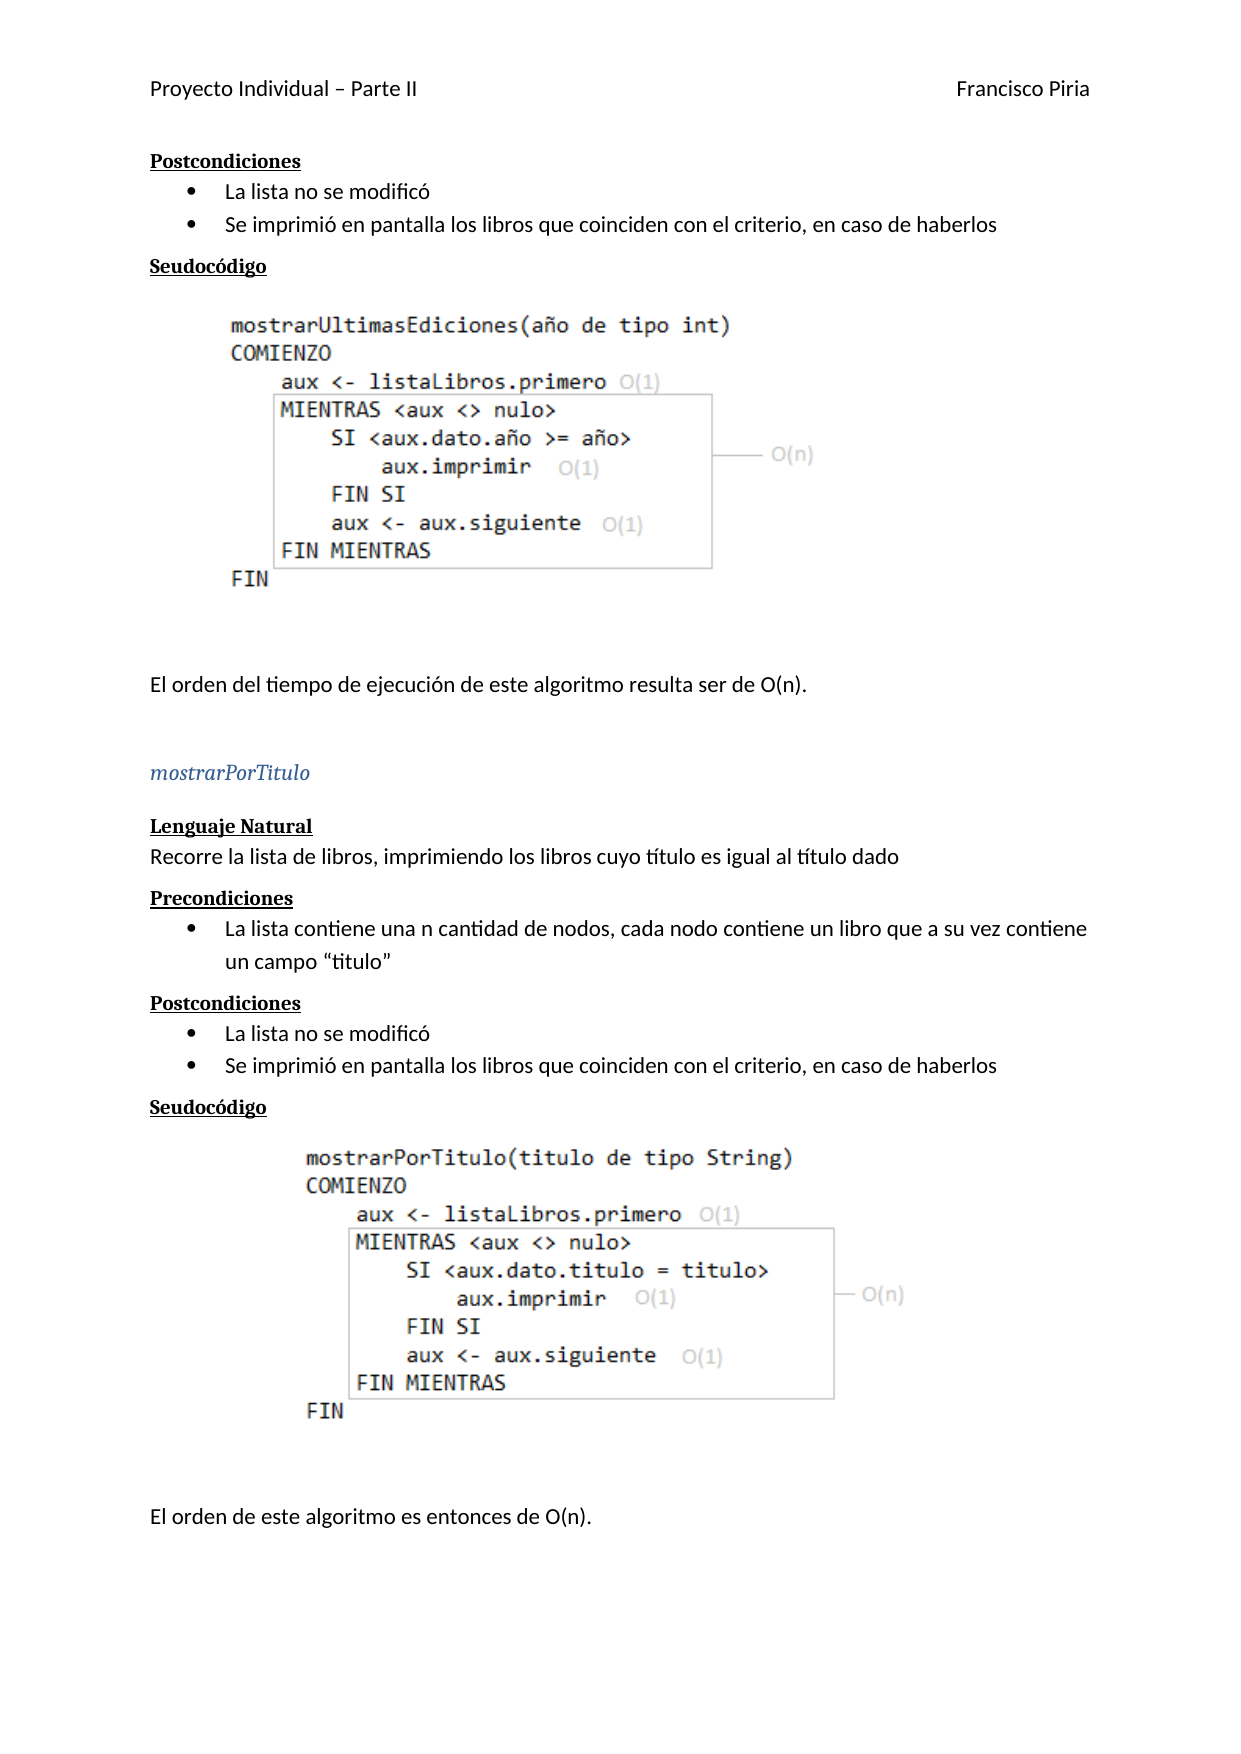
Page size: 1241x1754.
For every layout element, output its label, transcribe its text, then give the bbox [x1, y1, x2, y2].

subtitle Seudocódigo [150, 254, 1090, 278]
list La lista no se modificó [187, 1019, 1090, 1047]
subtitle Lenguaje Natural [150, 815, 1090, 839]
subtitle Postcondiciones [150, 991, 1090, 1015]
text El orden del tiempo de ejecución de este algoritmo resulta ser de O(n). [150, 670, 1090, 698]
picture [275, 1123, 965, 1486]
list La lista contiene una n cantidad de nodos, cada nodo contiene un libro que a su vez contiene un campo “titulo” [187, 914, 1090, 975]
subtitle mostrarPorTitulo [150, 760, 1090, 786]
list Se imprimió en pantalla los libros que coinciden con el criterio, en caso de haberlos [187, 1051, 1090, 1079]
list La lista no se modificó [187, 177, 1090, 206]
subtitle Seudocódigo [150, 1096, 1090, 1120]
text Recorre la lista de libros, imprimiendo los libros cuyo título es igual al título dado [150, 842, 1090, 870]
text El orden de este algoritmo es entonces de O(n). [150, 1502, 1090, 1531]
subtitle Postcondiciones [150, 150, 1090, 174]
picture [192, 281, 1048, 654]
subtitle Precondiciones [150, 887, 1090, 911]
list Se imprimió en pantalla los libros que coinciden con el criterio, en caso de haberlos [187, 210, 1090, 238]
